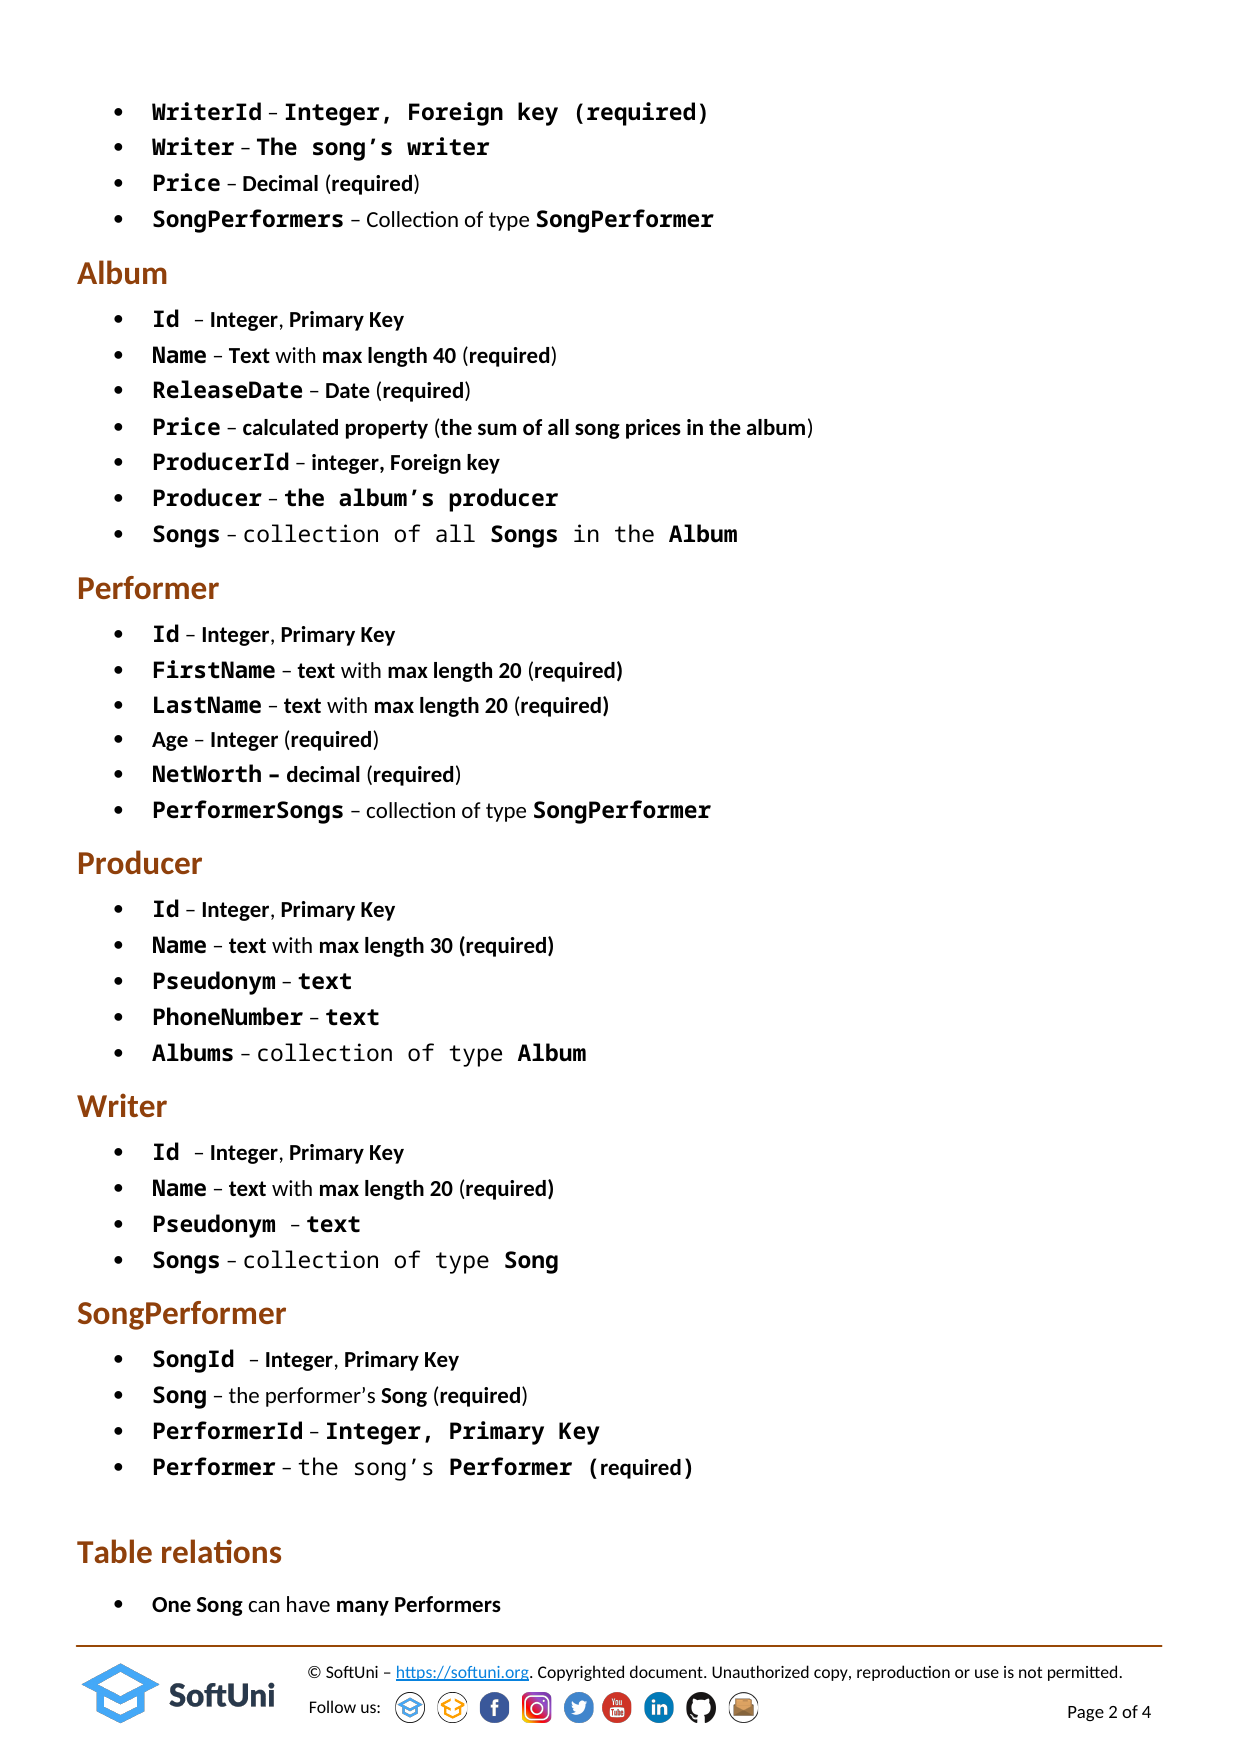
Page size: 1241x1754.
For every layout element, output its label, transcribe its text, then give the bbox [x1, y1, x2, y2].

list LastName – text with max length 20 (required) [114, 689, 1163, 721]
list One Song can have many Performers [114, 1591, 1163, 1618]
text Producer [77, 842, 1163, 883]
list Pseudonym – text [114, 965, 1163, 996]
text Writer [77, 1085, 1163, 1126]
list SongPerformers – Collection of type SongPerformer [114, 203, 1163, 234]
list Age – Integer (required) [114, 725, 1163, 753]
list Id – Integer, Primary Key [114, 1136, 1163, 1167]
list ReleaseDate – Date (required) [114, 374, 1163, 406]
list Price – calculated property (the sum of all song prices in the album) [114, 410, 1163, 442]
text Album [77, 252, 1163, 292]
list Pseudonym – text [114, 1208, 1163, 1239]
list Name – Text with max length 40 (required) [114, 338, 1163, 370]
picture [564, 1692, 594, 1723]
list Id – Integer, Primary Key [114, 618, 1163, 649]
list Albums – collection of type Album [114, 1037, 1163, 1068]
list Songs – collection of all Songs in the Album [114, 518, 1163, 549]
list PerformerSongs – collection of type SongPerformer [114, 793, 1163, 825]
picture [395, 1692, 425, 1723]
picture [602, 1692, 632, 1723]
list WriterId – Integer, Foreign key (required) [114, 95, 1163, 127]
list Name – text with max length 30 (required) [114, 929, 1163, 960]
list FirstName – text with max length 20 (required) [114, 653, 1163, 685]
picture [644, 1714, 653, 1723]
list PerformerId – Integer, Primary Key [114, 1415, 1163, 1446]
list SongId – Integer, Primary Key [114, 1343, 1163, 1374]
text SongPerformer [77, 1292, 1163, 1333]
picture [644, 1692, 653, 1701]
text Performer [77, 567, 1163, 607]
picture [665, 1714, 674, 1723]
picture [665, 1692, 674, 1701]
list Price – Decimal (required) [114, 167, 1163, 198]
list Producer – the album’s producer [114, 482, 1163, 513]
list Performer – the song’s Performer (required) [114, 1451, 1163, 1482]
picture [75, 1658, 281, 1729]
picture [728, 1692, 759, 1723]
list Id – Integer, Primary Key [114, 303, 1163, 334]
list Writer – The song’s writer [114, 131, 1163, 163]
picture [437, 1692, 468, 1723]
list Name – text with max length 20 (required) [114, 1172, 1163, 1203]
list ProducerId – integer, Foreign key [114, 446, 1163, 478]
list PhoneNumber – text [114, 1001, 1163, 1032]
list Id – Integer, Primary Key [114, 893, 1163, 924]
list Song – the performer’s Song (required) [114, 1379, 1163, 1410]
list NetWorth – decimal (required) [114, 758, 1163, 789]
picture [522, 1692, 552, 1723]
text Table relations [77, 1531, 1163, 1572]
picture [658, 1705, 667, 1714]
picture [479, 1692, 510, 1723]
list Songs – collection of type Song [114, 1244, 1163, 1275]
picture [686, 1692, 716, 1723]
